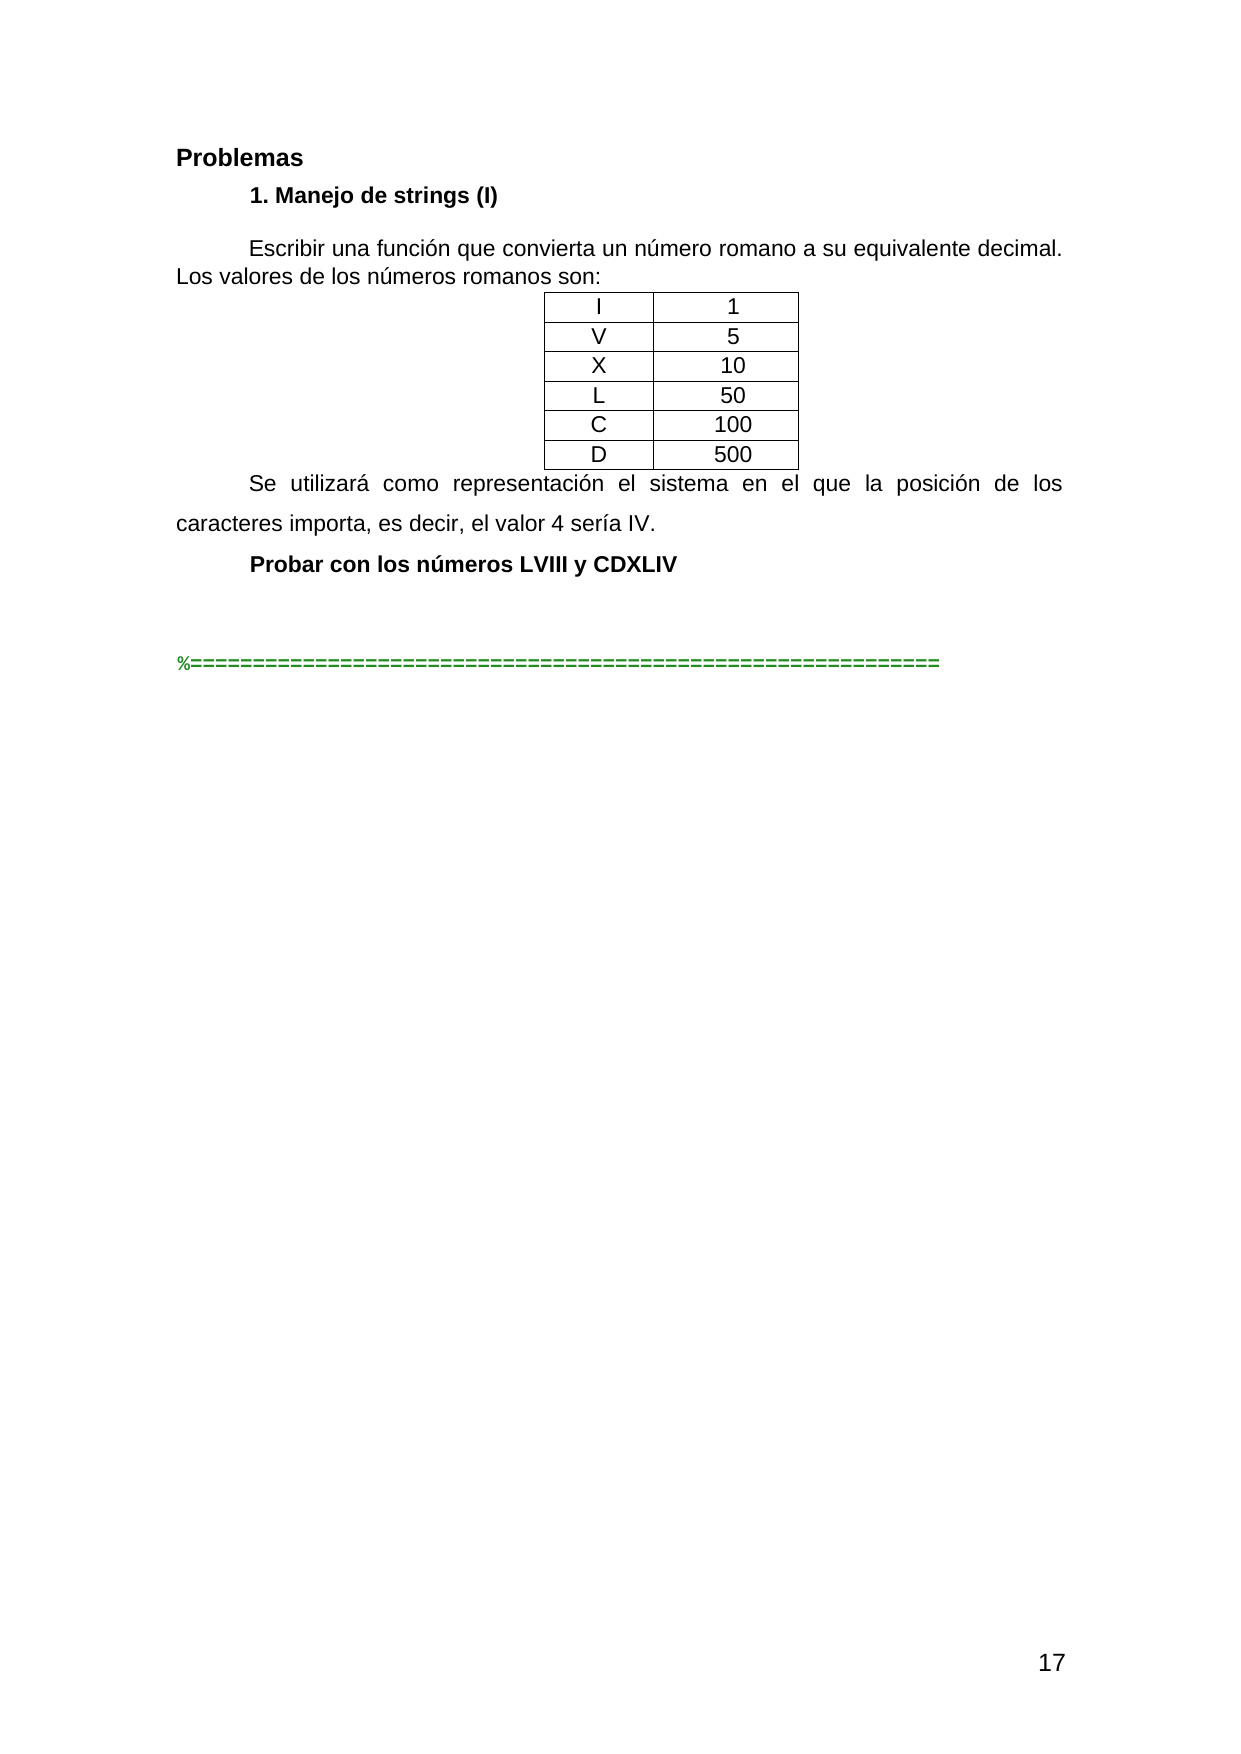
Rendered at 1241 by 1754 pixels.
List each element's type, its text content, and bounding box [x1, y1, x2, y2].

subtitle Problemas [176, 143, 1058, 172]
table_cell D [545, 441, 653, 469]
subtitle 1. Manejo de strings (I) [249, 182, 686, 209]
subtitle Probar con los números LVIII y CDXLIV [249, 551, 686, 616]
table_cell 5 [654, 323, 798, 351]
table_cell 10 [654, 352, 798, 381]
table_header I [545, 293, 653, 322]
table_cell 500 [654, 441, 798, 469]
table_cell 50 [654, 382, 798, 410]
text Escribir una función que convierta un número romano a su equivalente decimal. Los valores de los números romanos son: [176, 235, 1063, 290]
table_cell X [545, 352, 653, 381]
table_header 1 [654, 293, 798, 322]
table_cell C [545, 411, 653, 440]
table_cell V [545, 323, 653, 351]
text %============================================================ [177, 653, 984, 676]
table_cell L [545, 382, 653, 410]
table_cell 100 [654, 411, 798, 440]
text Se utilizará como representación el sistema en el que la posición de los caracteres importa, es decir, el valor 4 sería IV. [176, 470, 1063, 537]
